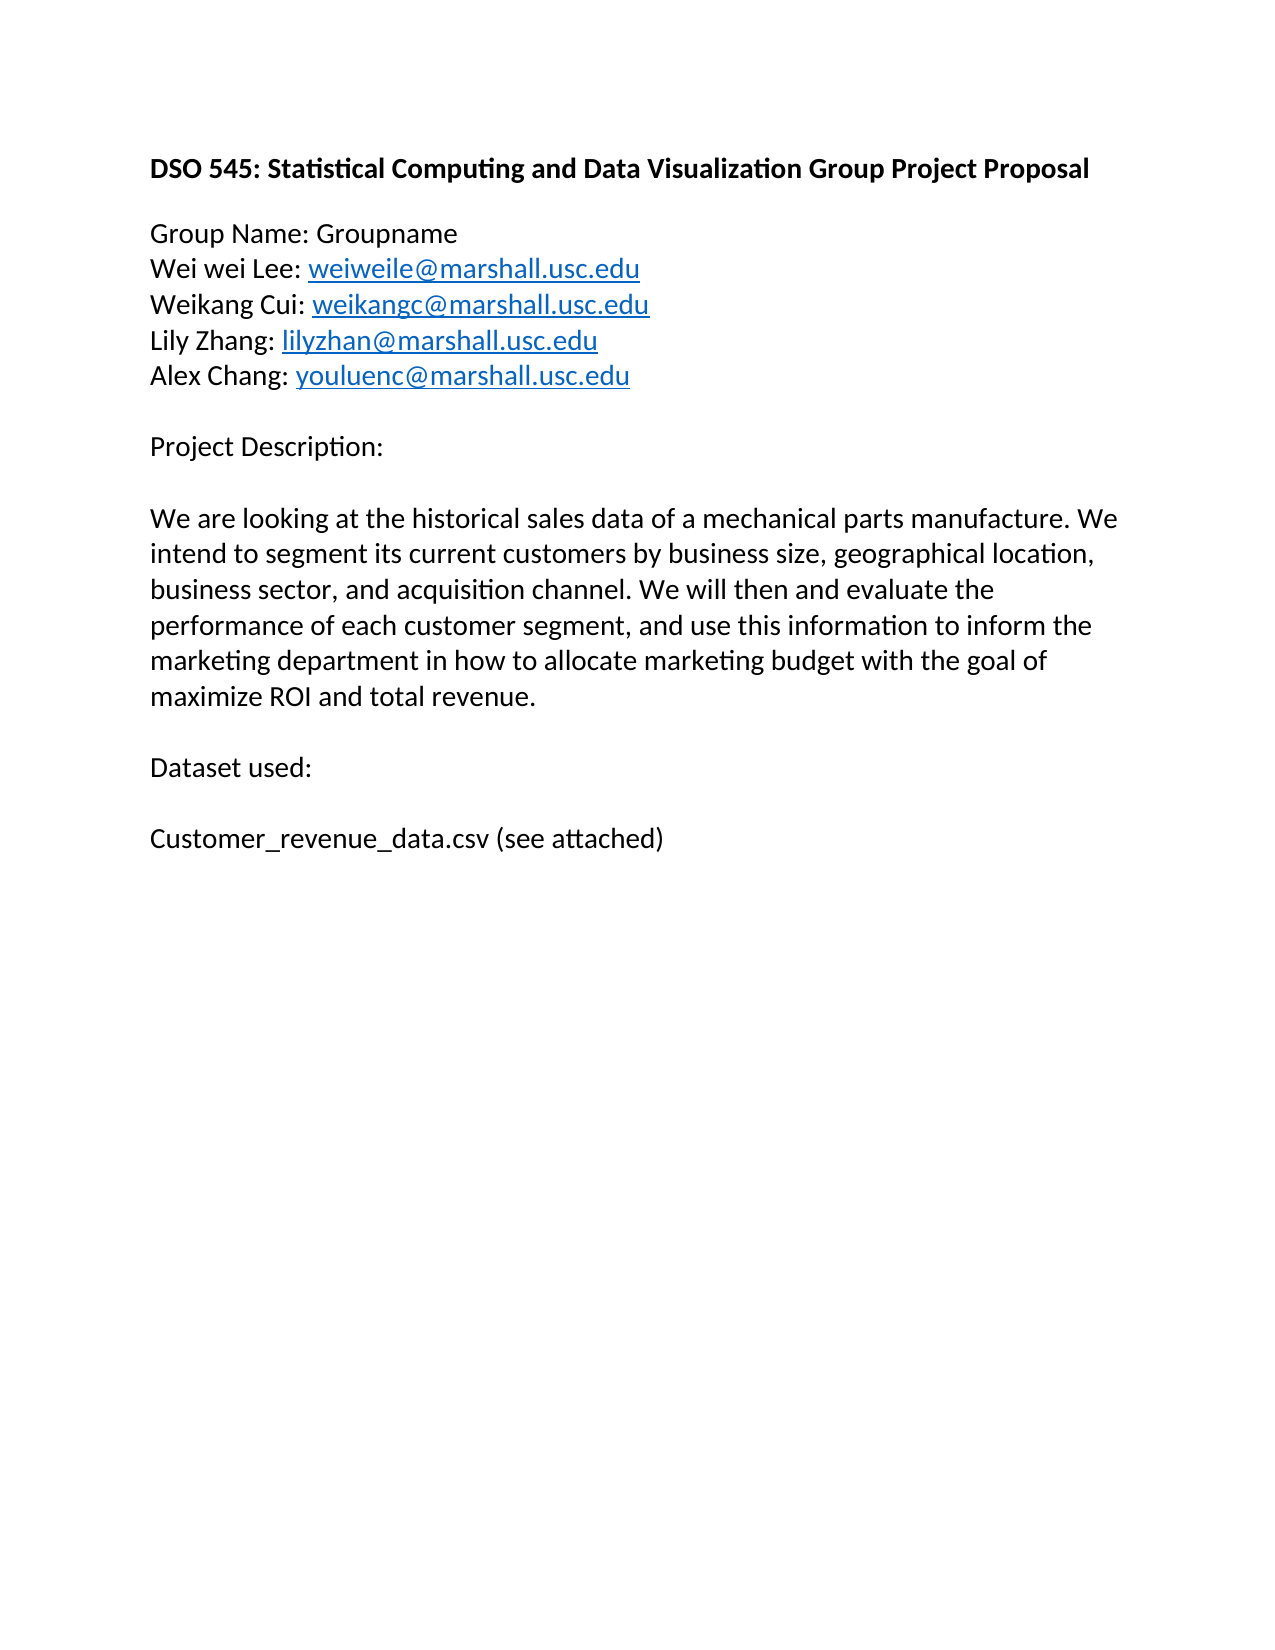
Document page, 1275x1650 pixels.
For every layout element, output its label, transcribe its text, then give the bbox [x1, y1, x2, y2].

text We are looking at the historical sales data of a mechanical parts manufacture. We intend to segment its current customers by business size, geographical location, business sector, and acquisition channel. We will then and evaluate the performance of each customer segment, and use this information to inform the marketing department in how to allocate marketing budget with the goal of maximize ROI and total revenue. [150, 500, 1125, 713]
text DSO 545: Statistical Computing and Data Visualization Group Project Proposal [150, 150, 1125, 186]
text Dataset used: [150, 749, 1125, 785]
text Lily Zhang: lilyzhan@marshall.usc.edu [150, 322, 1125, 357]
text Alex Chang: youluenc@marshall.usc.edu [150, 357, 1125, 393]
text Weikang Cui: weikangc@marshall.usc.edu [150, 286, 1125, 322]
text Project Description: [150, 428, 1125, 464]
text Group Name: Groupname [150, 215, 1125, 250]
text Customer_revenue_data.csv (see attached) [150, 820, 1125, 856]
text Wei wei Lee: weiweile@marshall.usc.edu [150, 250, 1125, 286]
